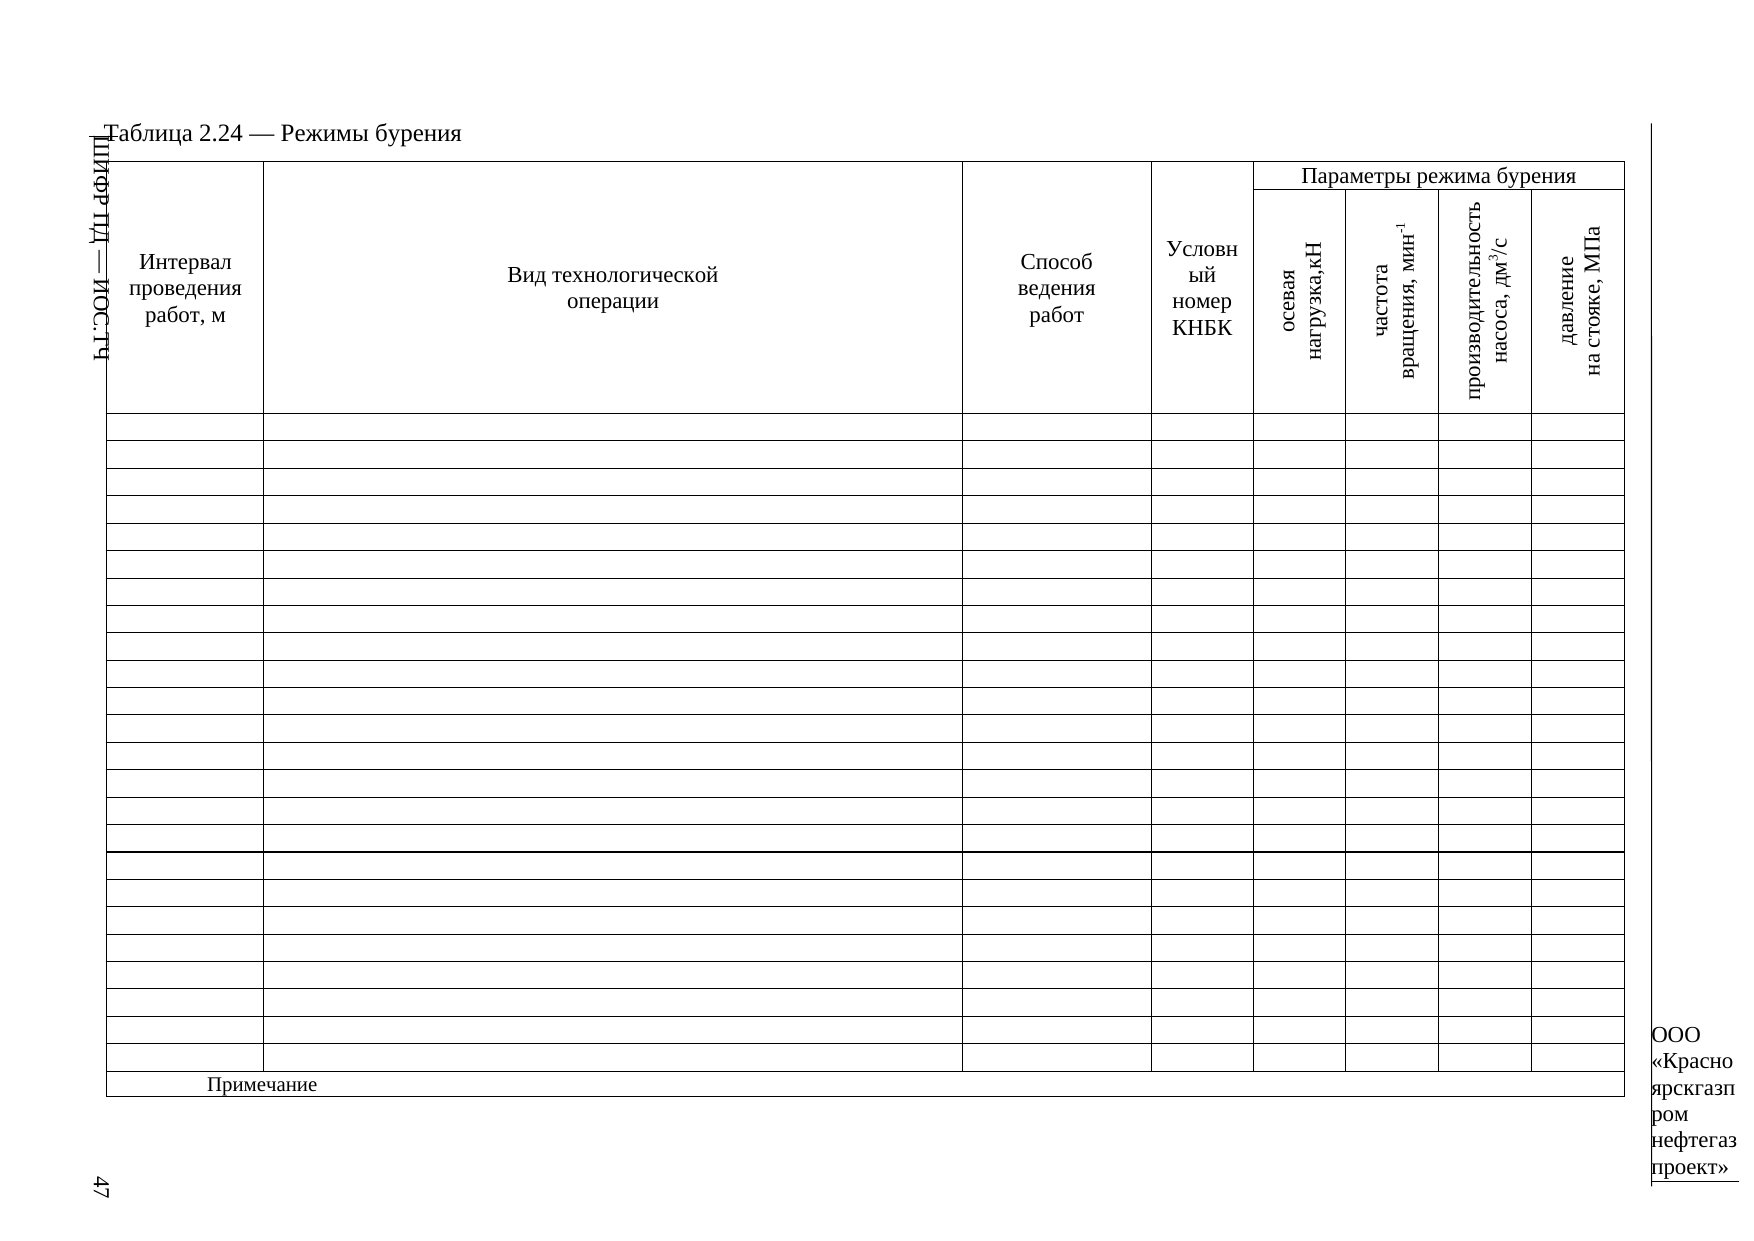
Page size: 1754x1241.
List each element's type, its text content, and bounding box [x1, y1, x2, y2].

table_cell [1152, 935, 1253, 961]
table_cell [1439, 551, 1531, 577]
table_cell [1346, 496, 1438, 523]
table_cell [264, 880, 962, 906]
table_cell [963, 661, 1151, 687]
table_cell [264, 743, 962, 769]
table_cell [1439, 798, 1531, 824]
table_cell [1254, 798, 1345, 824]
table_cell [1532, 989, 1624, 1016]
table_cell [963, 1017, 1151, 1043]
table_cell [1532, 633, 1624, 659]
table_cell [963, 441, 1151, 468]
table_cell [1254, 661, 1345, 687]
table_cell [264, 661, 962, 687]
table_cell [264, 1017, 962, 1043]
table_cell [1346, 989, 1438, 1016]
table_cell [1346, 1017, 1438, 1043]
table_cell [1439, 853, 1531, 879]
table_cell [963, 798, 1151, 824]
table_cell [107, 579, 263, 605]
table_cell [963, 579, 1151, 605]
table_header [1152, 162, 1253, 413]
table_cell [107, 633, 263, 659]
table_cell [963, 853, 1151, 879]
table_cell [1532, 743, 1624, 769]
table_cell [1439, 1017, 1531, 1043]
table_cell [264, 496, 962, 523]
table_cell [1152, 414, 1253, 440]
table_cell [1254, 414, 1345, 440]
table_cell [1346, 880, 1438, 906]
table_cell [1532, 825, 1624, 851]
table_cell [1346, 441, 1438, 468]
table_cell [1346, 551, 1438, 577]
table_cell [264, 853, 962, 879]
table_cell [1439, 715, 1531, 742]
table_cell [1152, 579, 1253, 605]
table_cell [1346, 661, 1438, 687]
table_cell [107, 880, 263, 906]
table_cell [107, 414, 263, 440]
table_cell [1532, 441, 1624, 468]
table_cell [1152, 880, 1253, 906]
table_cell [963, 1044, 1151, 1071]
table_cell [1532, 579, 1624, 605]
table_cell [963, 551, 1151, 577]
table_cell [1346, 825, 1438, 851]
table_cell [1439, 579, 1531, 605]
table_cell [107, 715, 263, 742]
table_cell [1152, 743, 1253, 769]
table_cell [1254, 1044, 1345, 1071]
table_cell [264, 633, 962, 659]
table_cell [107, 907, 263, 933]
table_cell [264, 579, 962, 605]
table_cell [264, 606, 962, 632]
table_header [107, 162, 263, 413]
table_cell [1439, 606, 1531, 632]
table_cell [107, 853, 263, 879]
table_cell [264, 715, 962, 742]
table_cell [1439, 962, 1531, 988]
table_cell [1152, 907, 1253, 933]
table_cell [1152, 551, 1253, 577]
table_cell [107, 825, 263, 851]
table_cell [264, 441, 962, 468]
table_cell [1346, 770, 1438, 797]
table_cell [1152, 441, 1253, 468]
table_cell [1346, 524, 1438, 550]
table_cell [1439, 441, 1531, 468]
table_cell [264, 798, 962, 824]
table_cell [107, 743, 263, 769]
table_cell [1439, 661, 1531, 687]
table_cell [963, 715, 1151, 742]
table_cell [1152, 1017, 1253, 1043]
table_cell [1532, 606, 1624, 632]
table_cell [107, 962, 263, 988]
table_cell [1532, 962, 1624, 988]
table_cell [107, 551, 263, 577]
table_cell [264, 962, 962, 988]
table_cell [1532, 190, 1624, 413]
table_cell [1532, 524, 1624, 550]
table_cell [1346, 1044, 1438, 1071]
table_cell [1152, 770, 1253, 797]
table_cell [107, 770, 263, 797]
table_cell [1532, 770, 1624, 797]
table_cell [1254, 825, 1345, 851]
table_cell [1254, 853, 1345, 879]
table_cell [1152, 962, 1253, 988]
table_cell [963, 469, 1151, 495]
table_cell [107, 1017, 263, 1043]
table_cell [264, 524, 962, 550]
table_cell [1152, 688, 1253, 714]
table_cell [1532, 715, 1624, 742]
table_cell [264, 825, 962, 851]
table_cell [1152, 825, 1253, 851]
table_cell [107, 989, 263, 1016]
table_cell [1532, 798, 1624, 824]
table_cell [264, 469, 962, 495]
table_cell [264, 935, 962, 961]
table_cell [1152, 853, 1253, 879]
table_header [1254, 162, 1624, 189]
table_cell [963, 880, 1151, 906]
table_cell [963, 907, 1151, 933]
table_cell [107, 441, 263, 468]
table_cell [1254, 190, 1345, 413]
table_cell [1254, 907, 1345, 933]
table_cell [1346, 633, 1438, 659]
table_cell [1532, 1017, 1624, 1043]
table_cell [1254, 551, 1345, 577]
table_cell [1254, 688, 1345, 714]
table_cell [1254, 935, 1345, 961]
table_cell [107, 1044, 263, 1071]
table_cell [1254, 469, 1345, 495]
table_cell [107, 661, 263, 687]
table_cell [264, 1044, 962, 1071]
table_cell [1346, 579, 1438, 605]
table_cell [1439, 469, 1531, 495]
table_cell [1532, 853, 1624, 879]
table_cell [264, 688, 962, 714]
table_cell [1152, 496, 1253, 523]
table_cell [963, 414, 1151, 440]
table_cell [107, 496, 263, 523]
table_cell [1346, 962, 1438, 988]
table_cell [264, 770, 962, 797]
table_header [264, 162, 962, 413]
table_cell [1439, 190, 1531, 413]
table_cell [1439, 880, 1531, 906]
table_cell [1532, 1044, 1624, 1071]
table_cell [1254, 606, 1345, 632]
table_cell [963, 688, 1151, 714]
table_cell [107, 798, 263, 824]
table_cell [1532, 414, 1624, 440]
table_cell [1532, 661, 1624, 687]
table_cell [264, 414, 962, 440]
text Таблица 2.24 — Режимы бурения [103, 118, 1636, 147]
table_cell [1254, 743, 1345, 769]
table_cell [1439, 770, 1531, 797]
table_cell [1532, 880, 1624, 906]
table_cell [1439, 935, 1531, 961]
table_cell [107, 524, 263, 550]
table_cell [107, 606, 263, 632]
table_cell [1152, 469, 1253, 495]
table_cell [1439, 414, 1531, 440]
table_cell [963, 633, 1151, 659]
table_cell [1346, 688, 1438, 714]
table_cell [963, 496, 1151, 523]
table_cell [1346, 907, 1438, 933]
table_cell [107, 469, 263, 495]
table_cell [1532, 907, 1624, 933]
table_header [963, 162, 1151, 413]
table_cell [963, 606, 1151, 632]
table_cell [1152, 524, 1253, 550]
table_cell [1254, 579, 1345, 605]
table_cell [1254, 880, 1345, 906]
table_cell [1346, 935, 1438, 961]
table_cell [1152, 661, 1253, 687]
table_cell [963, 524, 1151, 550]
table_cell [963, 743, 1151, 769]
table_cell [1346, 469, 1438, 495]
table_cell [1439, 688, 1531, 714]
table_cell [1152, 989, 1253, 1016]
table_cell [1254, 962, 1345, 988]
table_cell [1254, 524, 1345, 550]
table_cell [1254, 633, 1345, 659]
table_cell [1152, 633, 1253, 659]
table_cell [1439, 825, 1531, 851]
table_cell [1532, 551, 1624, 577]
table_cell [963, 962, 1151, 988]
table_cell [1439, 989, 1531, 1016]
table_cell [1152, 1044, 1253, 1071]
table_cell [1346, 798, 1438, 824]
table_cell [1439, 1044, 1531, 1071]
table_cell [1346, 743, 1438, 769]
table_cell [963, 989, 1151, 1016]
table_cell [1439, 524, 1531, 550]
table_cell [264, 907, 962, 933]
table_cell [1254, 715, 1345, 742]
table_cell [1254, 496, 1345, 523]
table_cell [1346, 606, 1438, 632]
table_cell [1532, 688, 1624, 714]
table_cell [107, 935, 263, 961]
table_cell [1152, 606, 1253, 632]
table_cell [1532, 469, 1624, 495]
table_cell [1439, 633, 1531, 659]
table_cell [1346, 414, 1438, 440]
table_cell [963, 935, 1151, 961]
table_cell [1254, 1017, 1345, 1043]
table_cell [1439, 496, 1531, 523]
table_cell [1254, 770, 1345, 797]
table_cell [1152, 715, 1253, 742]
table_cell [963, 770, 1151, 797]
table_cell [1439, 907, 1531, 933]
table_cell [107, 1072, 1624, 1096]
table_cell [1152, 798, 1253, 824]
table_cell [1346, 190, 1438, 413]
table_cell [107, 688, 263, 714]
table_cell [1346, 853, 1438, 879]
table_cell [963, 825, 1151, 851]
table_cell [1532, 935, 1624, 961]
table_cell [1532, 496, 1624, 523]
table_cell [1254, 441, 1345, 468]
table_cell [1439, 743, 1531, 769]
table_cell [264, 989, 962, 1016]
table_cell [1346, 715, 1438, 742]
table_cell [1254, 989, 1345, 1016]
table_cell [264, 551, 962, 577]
